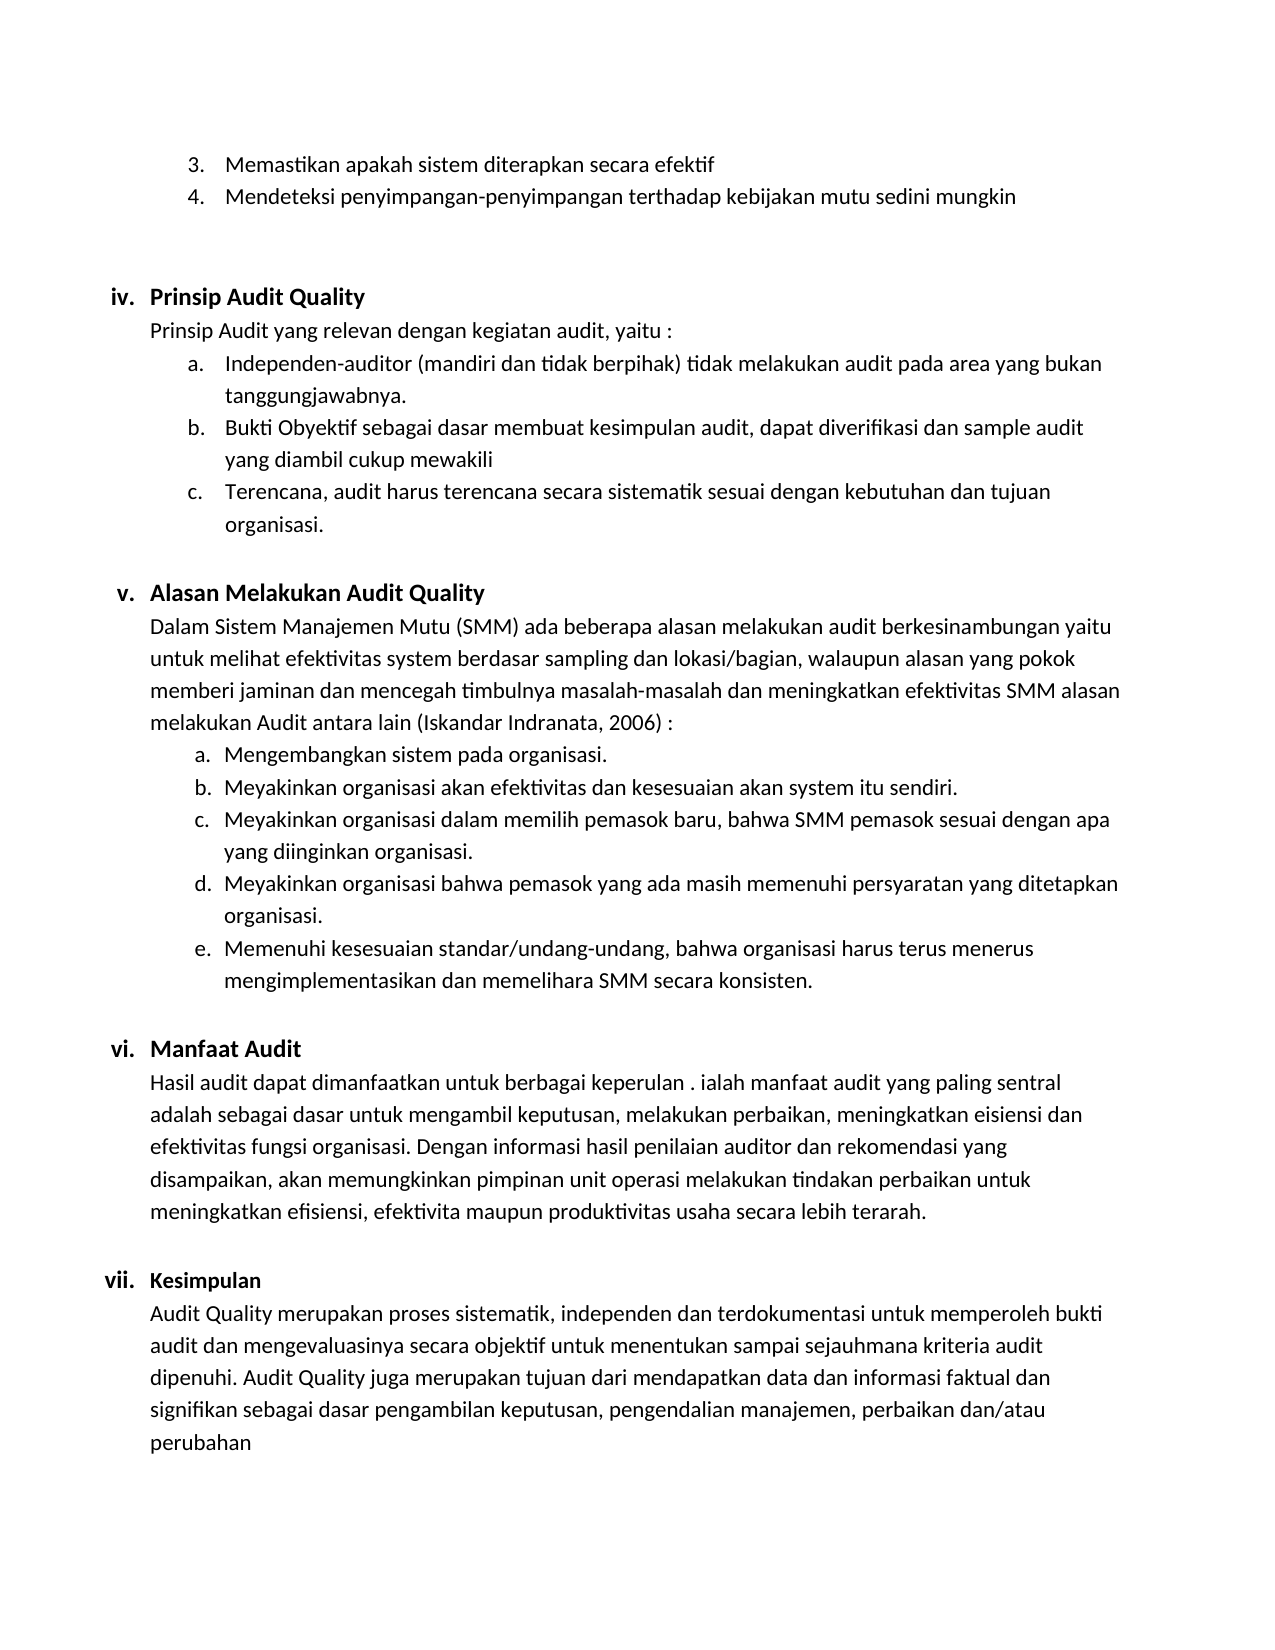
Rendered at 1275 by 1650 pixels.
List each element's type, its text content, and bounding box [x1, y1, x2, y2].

text Dalam Sistem Manajemen Mutu (SMM) ada beberapa alasan melakukan audit berkesinambungan yaitu untuk melihat efektivitas system berdasar sampling dan lokasi/bagian, walaupun alasan yang pokok memberi jaminan dan mencegah timbulnya masalah-masalah dan meningkatkan efektivitas SMM alasan melakukan Audit antara lain (Iskandar Indranata, 2006) : [150, 612, 1125, 736]
list Alasan Melakukan Audit Quality [135, 577, 1125, 607]
list Mengembangkan sistem pada organisasi. [194, 741, 1125, 769]
list Kesimpulan [135, 1264, 1125, 1294]
list Terencana, audit harus terencana secara sistematik sesuai dengan kebutuhan dan tujuan organisasi. [187, 477, 1125, 538]
list Meyakinkan organisasi bahwa pemasok yang ada masih memenuhi persyaratan yang ditetapkan organisasi. [194, 869, 1125, 929]
text Hasil audit dapat dimanfaatkan untuk berbagai keperulan . ialah manfaat audit yang paling sentral adalah sebagai dasar untuk mengambil keputusan, melakukan perbaikan, meningkatkan eisiensi dan efektivitas fungsi organisasi. Dengan informasi hasil penilaian auditor dan rekomendasi yang disampaikan, akan memungkinkan pimpinan unit operasi melakukan tindakan perbaikan untuk meningkatkan efisiensi, efektivita maupun produktivitas usaha secara lebih terarah. [150, 1068, 1125, 1225]
list Memenuhi kesesuaian standar/undang-undang, bahwa organisasi harus terus menerus mengimplementasikan dan memelihara SMM secara konsisten. [194, 934, 1125, 994]
text Audit Quality merupakan proses sistematik, independen dan terdokumentasi untuk memperoleh bukti audit dan mengevaluasinya secara objektif untuk menentukan sampai sejauhmana kriteria audit dipenuhi. Audit Quality juga merupakan tujuan dari mendapatkan data dan informasi faktual dan signifikan sebagai dasar pengambilan keputusan, pengendalian manajemen, perbaikan dan/atau perubahan [150, 1299, 1125, 1456]
list Meyakinkan organisasi dalam memilih pemasok baru, bahwa SMM pemasok sesuai dengan apa yang diinginkan organisasi. [194, 805, 1125, 865]
text Prinsip Audit yang relevan dengan kegiatan audit, yaitu : [150, 317, 1125, 344]
list Prinsip Audit Quality [135, 282, 1125, 312]
list Independen-auditor (mandiri dan tidak berpihak) tidak melakukan audit pada area yang bukan tanggungjawabnya. [187, 349, 1125, 409]
list Bukti Obyektif sebagai dasar membuat kesimpulan audit, dapat diverifikasi dan sample audit yang diambil cukup mewakili [187, 413, 1125, 473]
list Manfaat Audit [135, 1033, 1125, 1064]
list Mendeteksi penyimpangan-penyimpangan terthadap kebijakan mutu sedini mungkin [187, 182, 1125, 210]
list Meyakinkan organisasi akan efektivitas dan kesesuaian akan system itu sendiri. [194, 773, 1125, 801]
list Memastikan apakah sistem diterapkan secara efektif [187, 150, 1125, 178]
